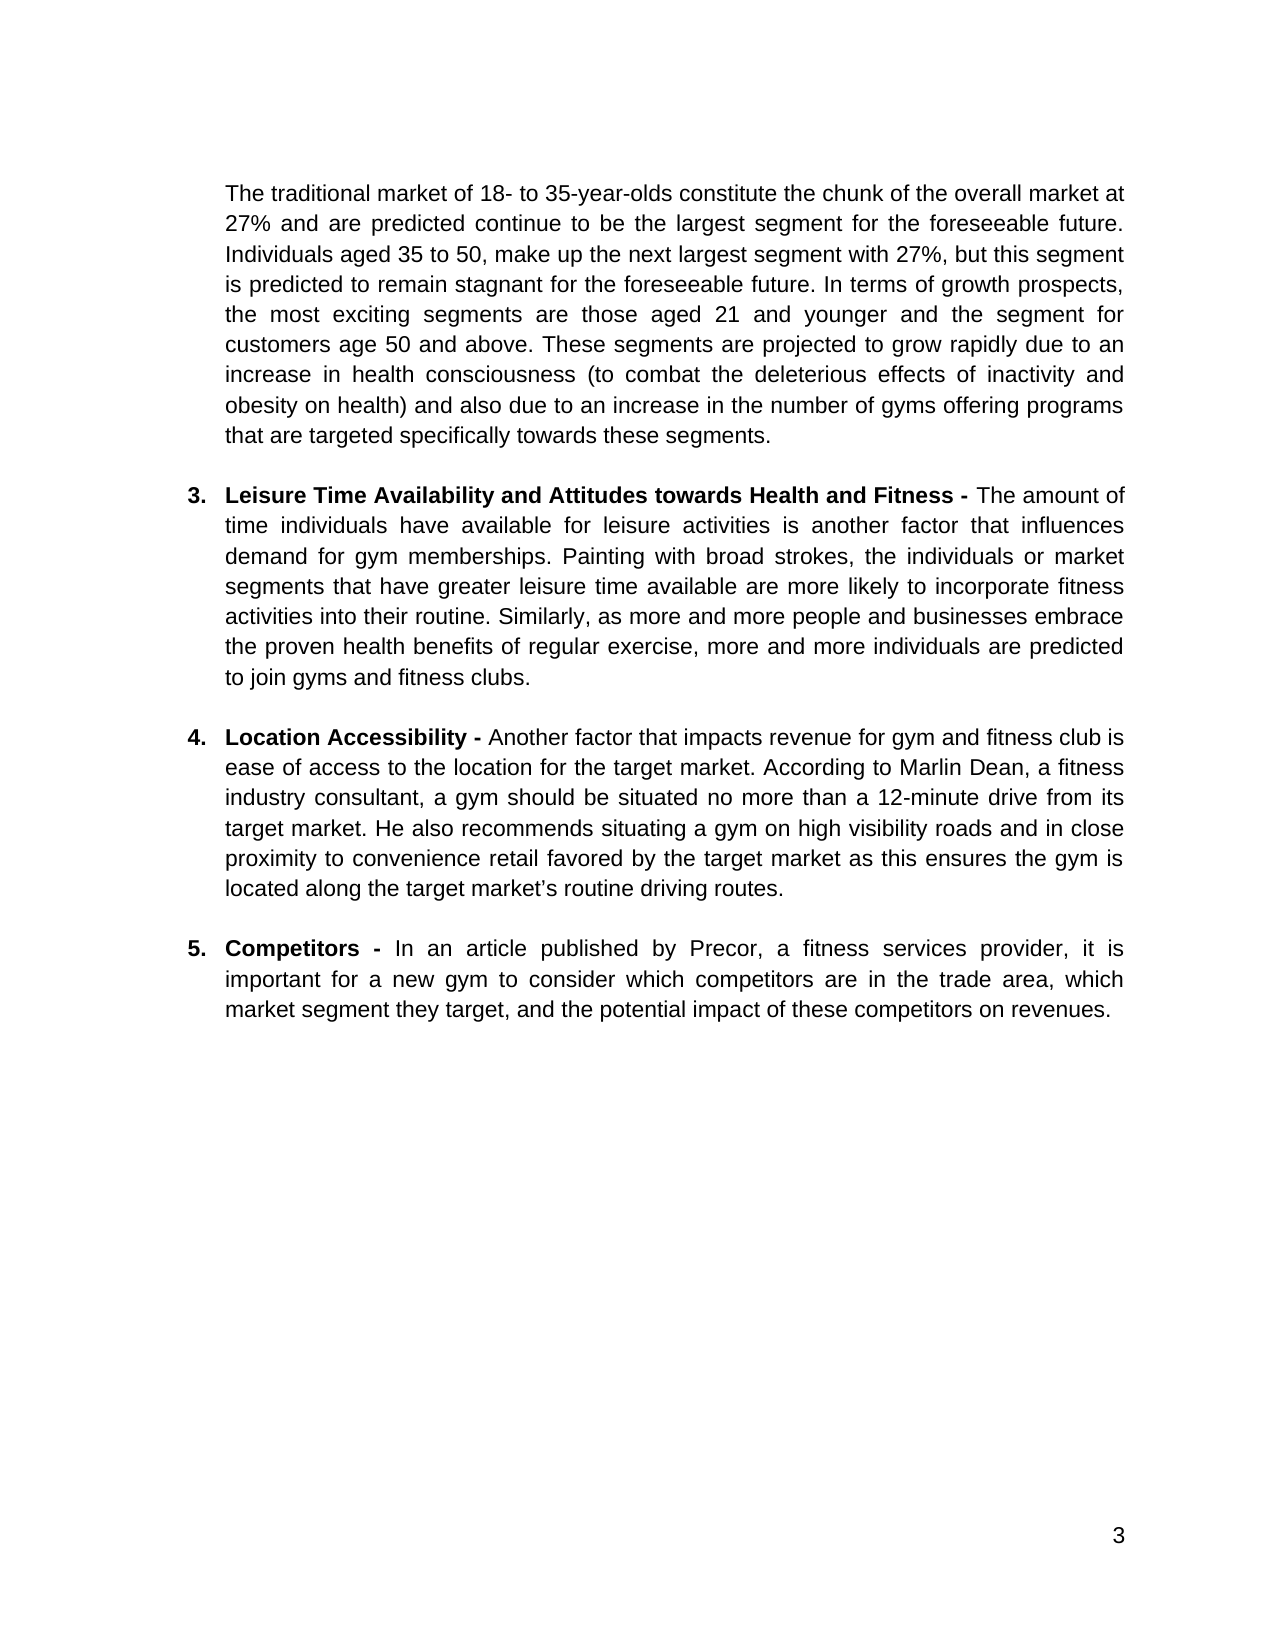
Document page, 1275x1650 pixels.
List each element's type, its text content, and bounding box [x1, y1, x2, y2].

text The traditional market of 18- to 35-year-olds constitute the chunk of the overall market at 27% and are predicted continue to be the largest segment for the foreseeable future. Individuals aged 35 to 50, make up the next largest segment with 27%, but this segment is predicted to remain stagnant for the foreseeable future. In terms of growth prospects, the most exciting segments are those aged 21 and younger and the segment for customers age 50 and above. These segments are projected to grow rapidly due to an increase in health consciousness (to combat the deleterious effects of inactivity and obesity on health) and also due to an increase in the number of gyms offering programs that are targeted specifically towards these segments. [225, 180, 1125, 448]
list Competitors - In an article published by Precor, a fitness services provider, it is important for a new gym to consider which competitors are in the trade area, which market segment they target, and the potential impact of these competitors on revenues. [187, 935, 1125, 1022]
list Leisure Time Availability and Attitudes towards Health and Fitness - The amount of time individuals have available for leisure activities is another factor that influences demand for gym memberships. Painting with broad strokes, the individuals or market segments that have greater leisure time available are more likely to incorporate fitness activities into their routine. Similarly, as more and more people and businesses embrace the proven health benefits of regular exercise, more and more individuals are predicted to join gyms and fitness clubs. [187, 482, 1125, 690]
list Location Accessibility - Another factor that impacts revenue for gym and fitness club is ease of access to the location for the target market. According to Marlin Dean, a fitness industry consultant, a gym should be situated no more than a 12-minute drive from its target market. He also recommends situating a gym on high visibility roads and in close proximity to convenience retail favored by the target market as this ensures the gym is located along the target market’s routine driving routes. [187, 724, 1125, 901]
